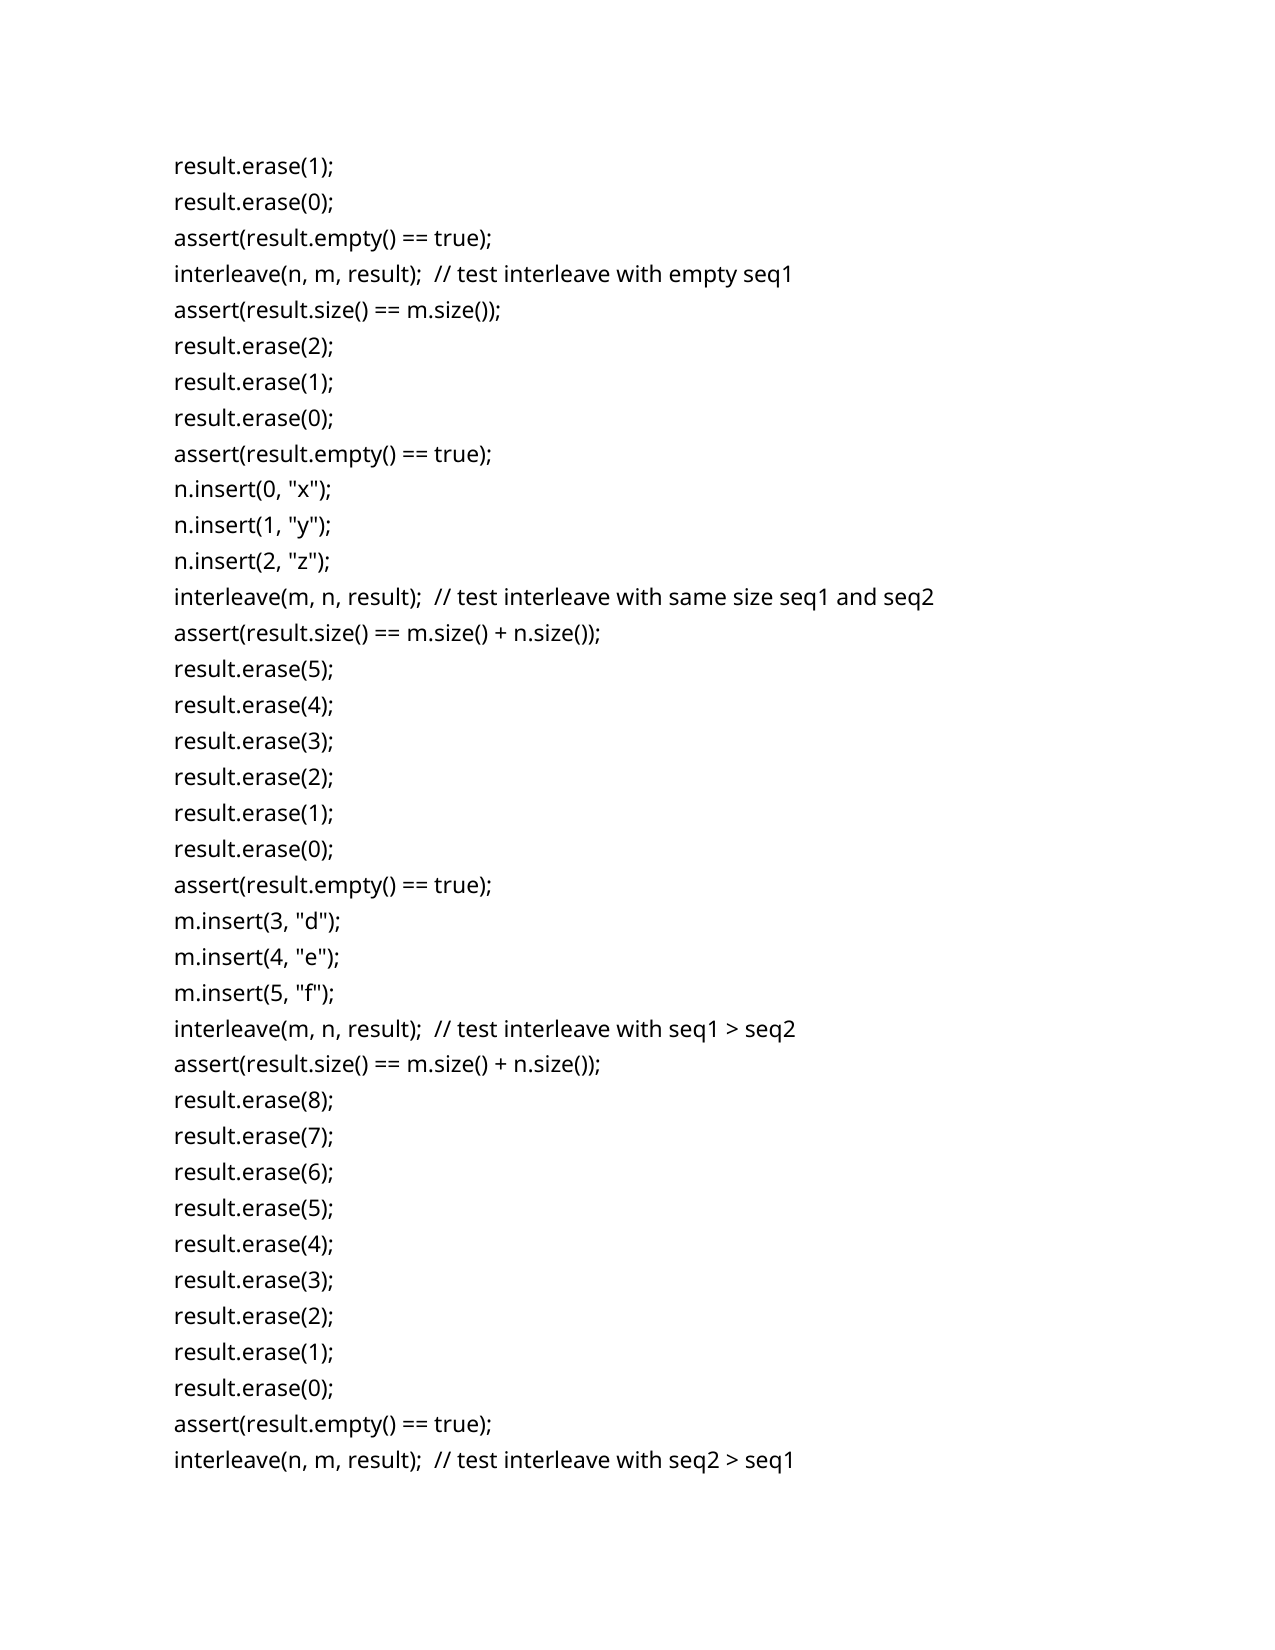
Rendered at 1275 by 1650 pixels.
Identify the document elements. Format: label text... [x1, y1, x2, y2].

text n.insert(1, "y"); [150, 509, 1125, 541]
text n.insert(0, "x"); [150, 473, 1125, 505]
text result.erase(2); [150, 761, 1125, 792]
text result.erase(3); [150, 725, 1125, 756]
text interleave(n, m, result); // test interleave with seq2 > seq1 [150, 1444, 1125, 1475]
text result.erase(2); [150, 330, 1125, 361]
text assert(result.size() == m.size() + n.size()); [150, 1048, 1125, 1080]
text result.erase(1); [150, 797, 1125, 828]
text assert(result.empty() == true); [150, 1408, 1125, 1439]
text m.insert(3, "d"); [150, 905, 1125, 936]
text result.erase(7); [150, 1120, 1125, 1152]
text result.erase(0); [150, 1372, 1125, 1403]
text assert(result.size() == m.size()); [150, 294, 1125, 325]
text result.erase(2); [150, 1300, 1125, 1331]
text interleave(n, m, result); // test interleave with empty seq1 [150, 258, 1125, 289]
text result.erase(1); [150, 150, 1125, 181]
text result.erase(5); [150, 653, 1125, 684]
text result.erase(0); [150, 833, 1125, 864]
text m.insert(5, "f"); [150, 977, 1125, 1008]
text result.erase(0); [150, 186, 1125, 217]
text assert(result.empty() == true); [150, 437, 1125, 469]
text result.erase(3); [150, 1264, 1125, 1295]
text result.erase(1); [150, 366, 1125, 397]
text result.erase(1); [150, 1336, 1125, 1367]
text result.erase(5); [150, 1192, 1125, 1223]
text assert(result.size() == m.size() + n.size()); [150, 617, 1125, 648]
text n.insert(2, "z"); [150, 545, 1125, 577]
text interleave(m, n, result); // test interleave with seq1 > seq2 [150, 1012, 1125, 1044]
text result.erase(8); [150, 1084, 1125, 1116]
text assert(result.empty() == true); [150, 869, 1125, 900]
text interleave(m, n, result); // test interleave with same size seq1 and seq2 [150, 581, 1125, 612]
text result.erase(4); [150, 1228, 1125, 1259]
text result.erase(4); [150, 689, 1125, 720]
text m.insert(4, "e"); [150, 941, 1125, 972]
text assert(result.empty() == true); [150, 222, 1125, 253]
text result.erase(6); [150, 1156, 1125, 1187]
text result.erase(0); [150, 402, 1125, 433]
